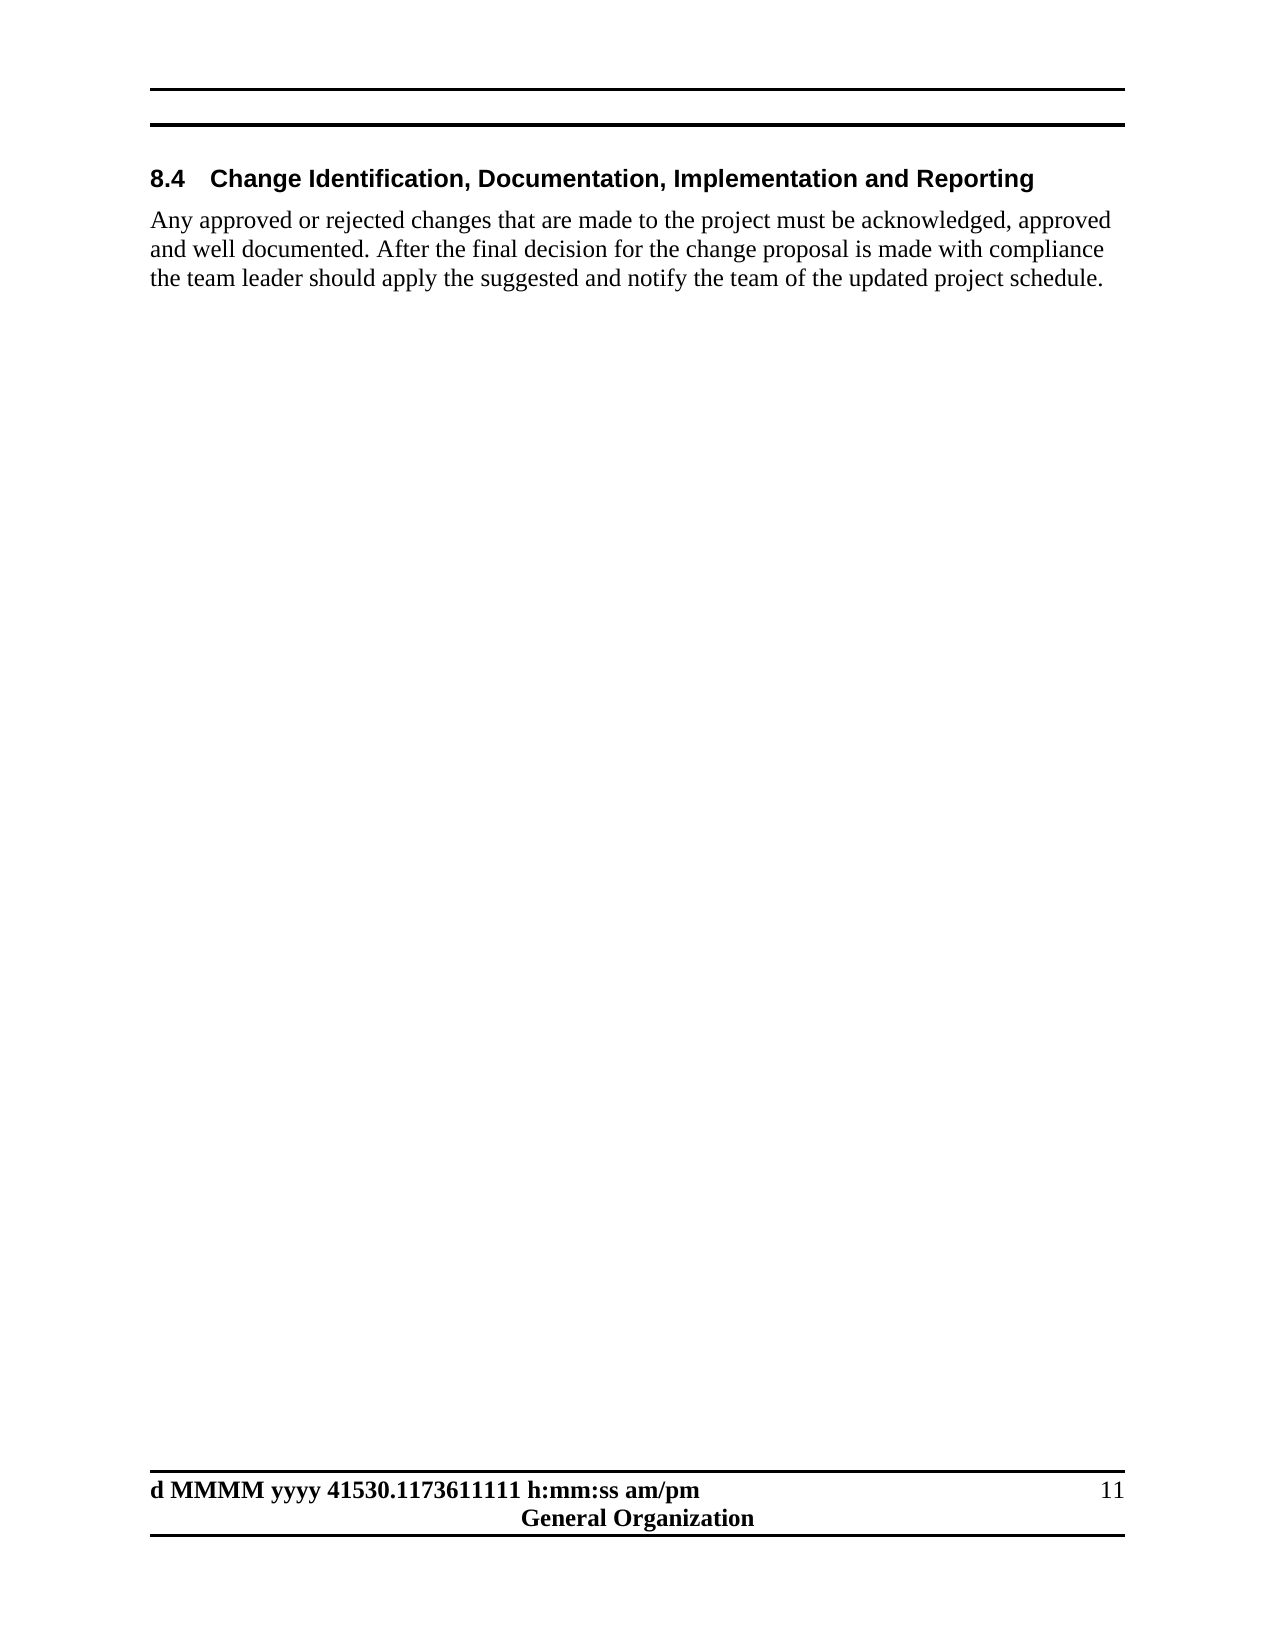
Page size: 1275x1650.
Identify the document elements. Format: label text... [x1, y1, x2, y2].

subtitle Change Identification, Documentation, Implementation and Reporting [150, 164, 1125, 193]
text Any approved or rejected changes that are made to the project must be acknowledged, approved and well documented. After the final decision for the change proposal is made with compliance the team leader should apply the suggested and notify the team of the updated project schedule. [150, 205, 1125, 292]
